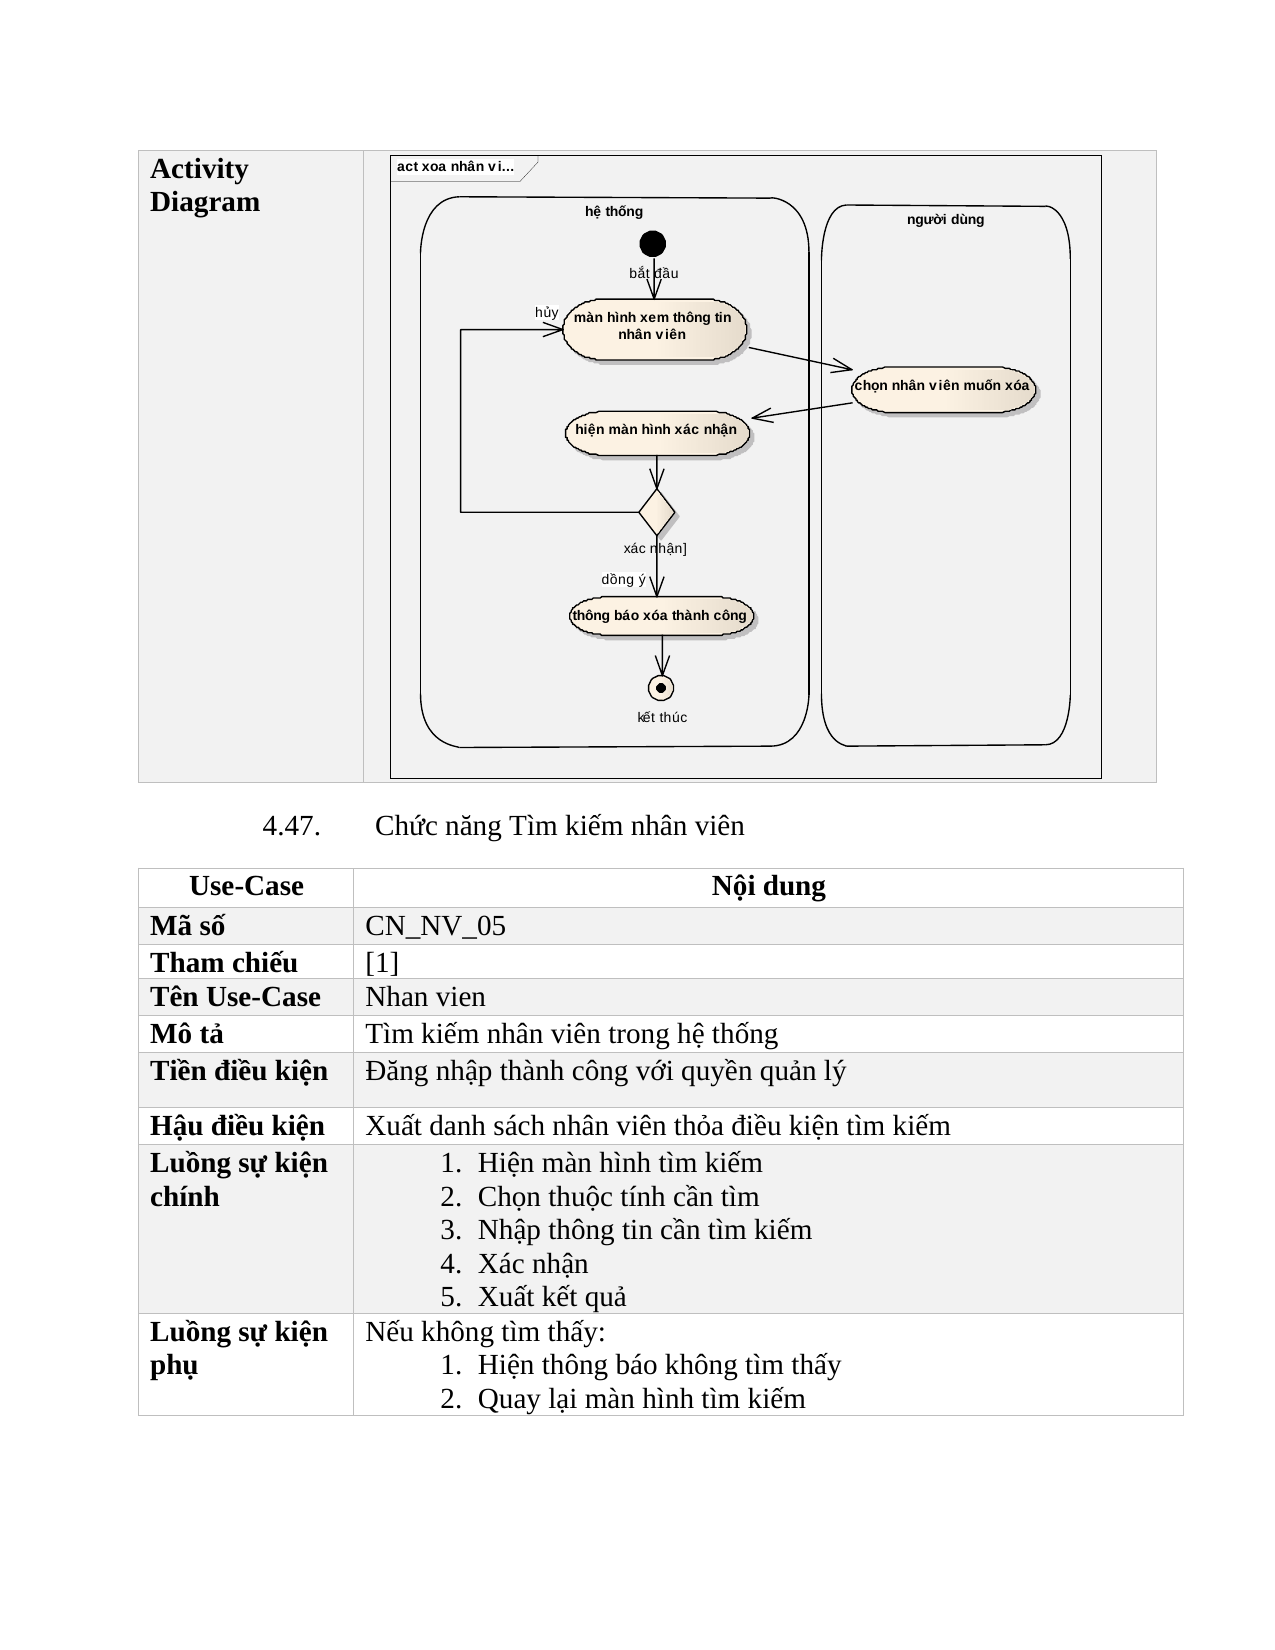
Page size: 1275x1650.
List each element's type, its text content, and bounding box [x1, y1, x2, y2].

table_cell Mã số [139, 908, 353, 944]
title Chức năng Tìm kiếm nhân viên [262, 808, 1125, 842]
table_cell [1] [354, 945, 1183, 978]
table_cell Nếu không tìm thấy: Hiện thông báo không tìm thấy Quay lại màn hình tìm kiếm [354, 1314, 1183, 1414]
table_cell CN_NV_05 [354, 908, 1183, 944]
table_cell Tiền điều kiện [139, 1053, 353, 1107]
table_cell Tìm kiếm nhân viên trong hệ thống [354, 1016, 1183, 1052]
table_cell Đăng nhập thành công với quyền quản lý [354, 1053, 1183, 1107]
table_cell [364, 151, 1156, 782]
table_cell Mô tả [139, 1016, 353, 1052]
table_cell Activity Diagram [139, 151, 363, 782]
table_cell Tên Use-Case [139, 979, 353, 1015]
table_cell Xuất danh sách nhân viên thỏa điều kiện tìm kiếm [354, 1108, 1183, 1144]
table_cell Tham chiếu [139, 945, 353, 978]
table_cell Nhan vien [354, 979, 1183, 1015]
table_header Use-Case [139, 869, 353, 907]
table_cell Luồng sự kiện phụ [139, 1314, 353, 1414]
table_cell Hậu điều kiện [139, 1108, 353, 1144]
table_cell Hiện màn hình tìm kiếm Chọn thuộc tính cần tìm Nhập thông tin cần tìm kiếm Xác nhận Xuất kết quả [354, 1145, 1183, 1313]
table_header Nội dung [354, 869, 1183, 907]
table_cell Luồng sự kiện chính [139, 1145, 353, 1313]
